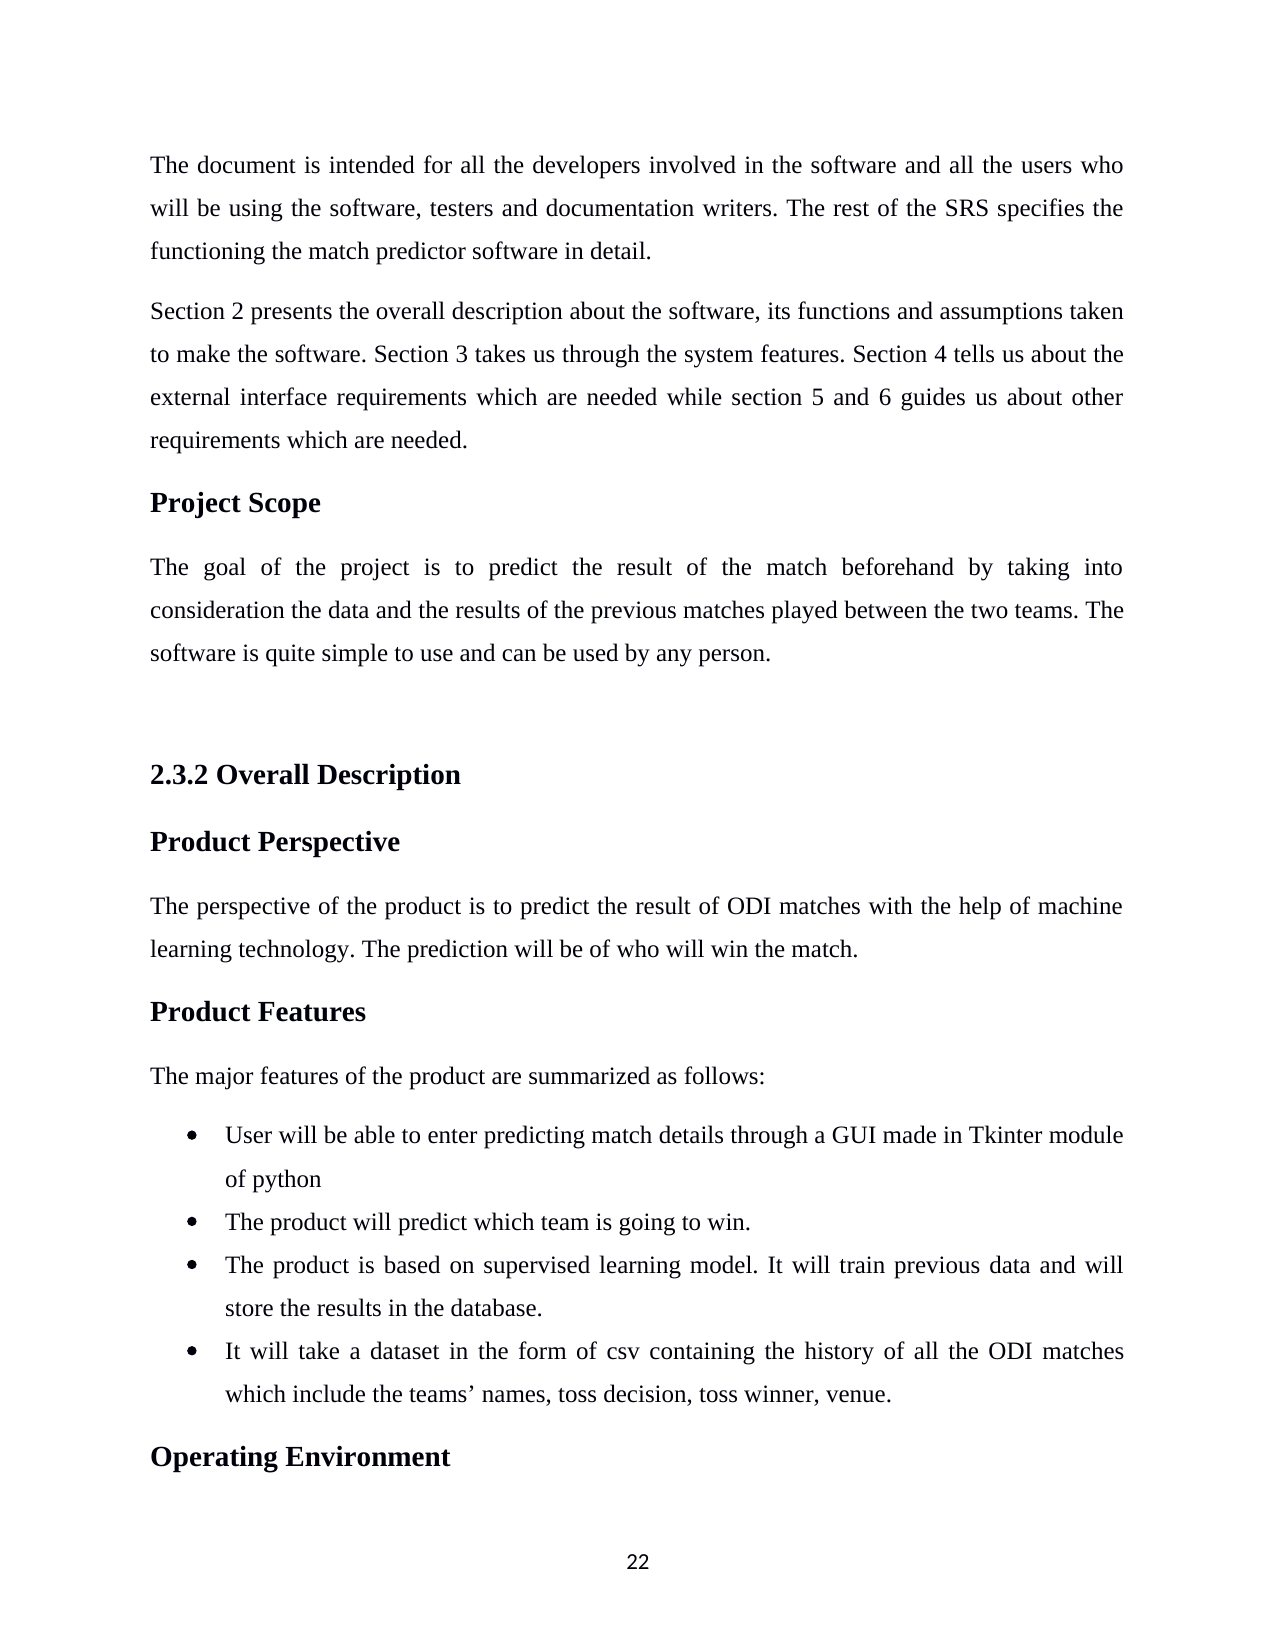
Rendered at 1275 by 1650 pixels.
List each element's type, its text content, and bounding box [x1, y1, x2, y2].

text Section 2 presents the overall description about the software, its functions and assumptions taken to make the software. Section 3 takes us through the system features. Section 4 tells us about the external interface requirements which are needed while section 5 and 6 guides us about other requirements which are needed. [150, 296, 1125, 454]
text The perspective of the product is to predict the result of ODI matches with the help of machine learning technology. The prediction will be of who will win the match. [150, 891, 1125, 963]
text The goal of the project is to predict the result of the match beforehand by taking into consideration the data and the results of the previous matches played between the two teams. The software is quite simple to use and can be used by any person. [150, 552, 1125, 667]
list The product is based on supervised learning model. It will train previous data and will store the results in the database. [187, 1250, 1125, 1322]
text Product Features [150, 994, 1125, 1027]
text Project Scope [150, 485, 1125, 519]
text The document is intended for all the developers involved in the software and all the users who will be using the software, testers and documentation writers. The rest of the SRS specifies the functioning the match predictor software in detail. [150, 150, 1125, 265]
text 2.3.2 Overall Description [150, 757, 1125, 790]
list It will take a dataset in the form of csv containing the history of all the ODI matches which include the teams’ names, toss decision, toss winner, venue. [187, 1336, 1125, 1408]
list The product will predict which team is going to win. [187, 1207, 1125, 1236]
text Operating Environment [150, 1439, 1125, 1473]
text The major features of the product are summarized as follows: [150, 1061, 1125, 1089]
list User will be able to enter predicting match details through a GUI made in Tkinter module of python [187, 1121, 1125, 1192]
text Product Perspective [150, 824, 1125, 857]
